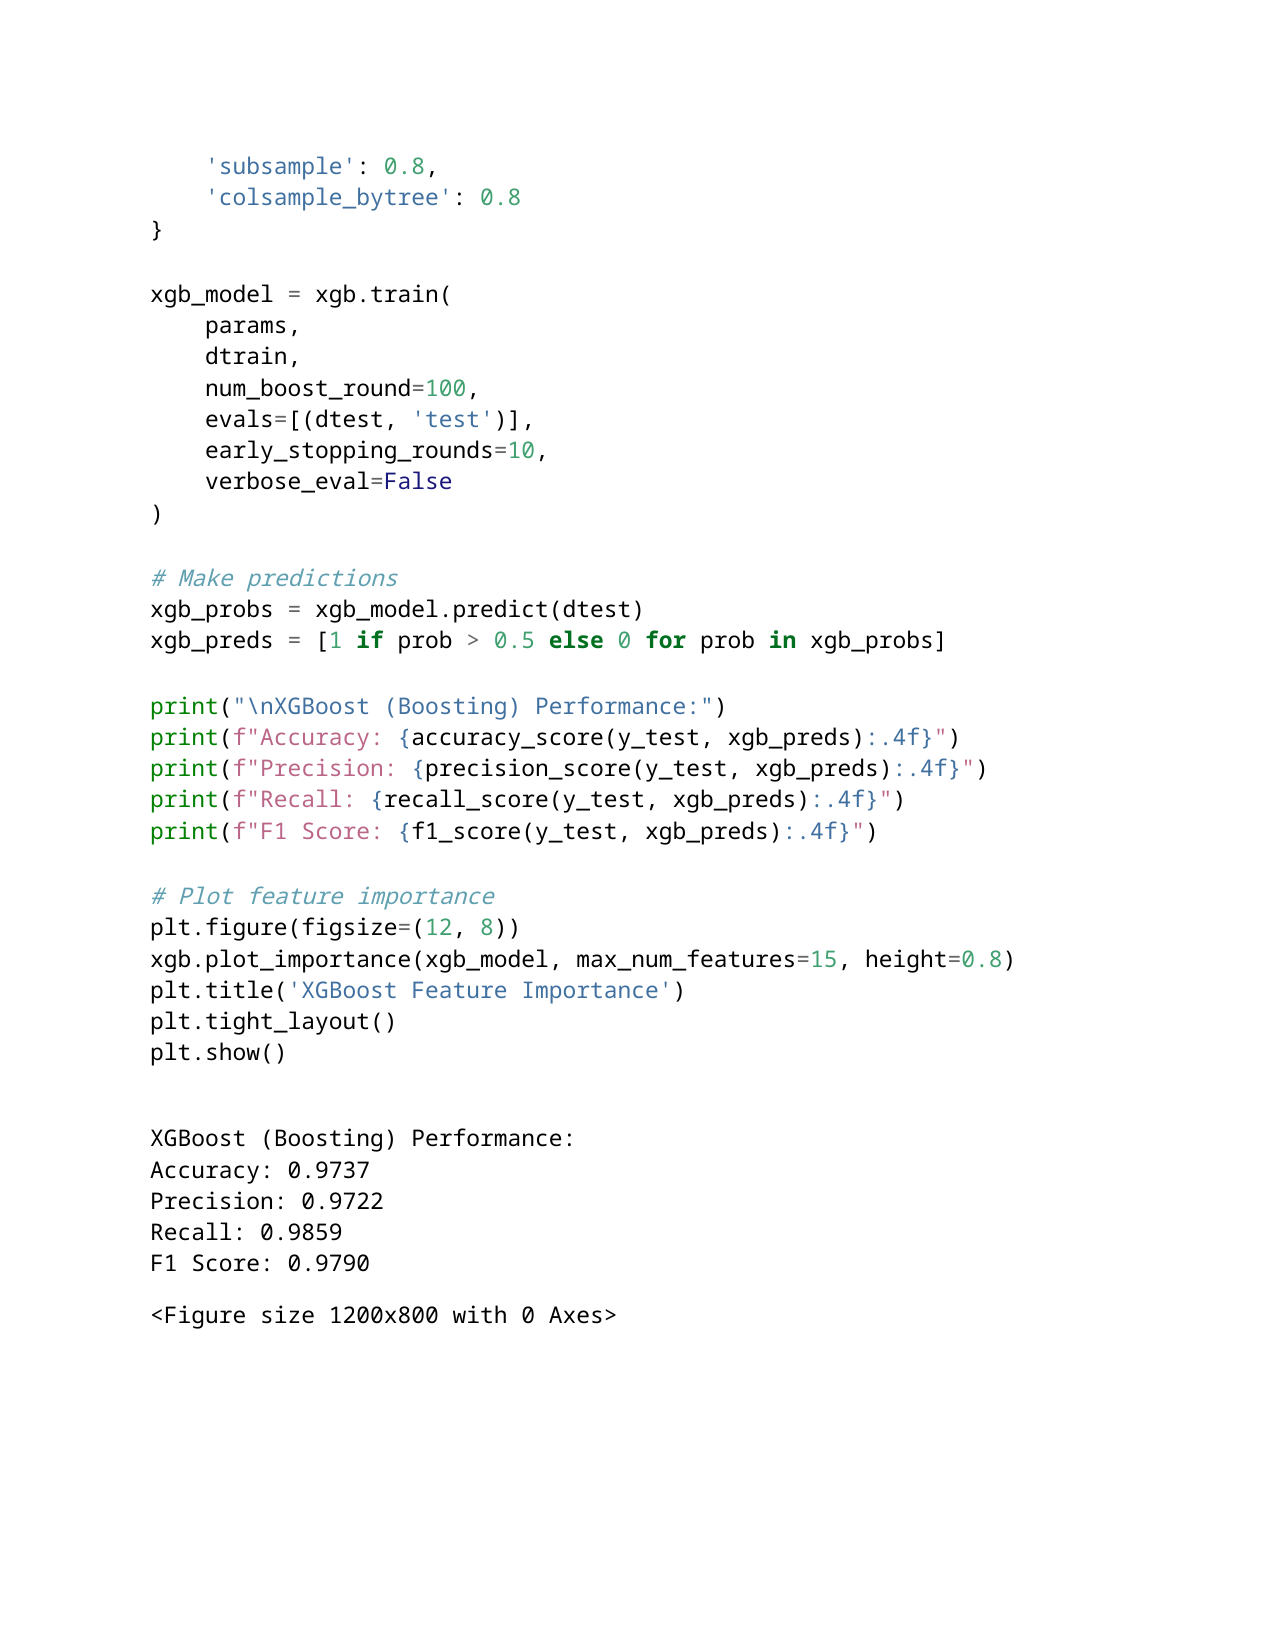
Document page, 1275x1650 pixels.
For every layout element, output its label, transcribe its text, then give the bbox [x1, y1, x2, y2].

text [150, 150, 1125, 1067]
text <Figure size 1200x800 with 0 Axes> [150, 1299, 1125, 1331]
text XGBoost (Boosting) Performance: Accuracy: 0.9737 Precision: 0.9722 Recall: 0.9859 F1 Score: 0.9790 [150, 1088, 1125, 1279]
